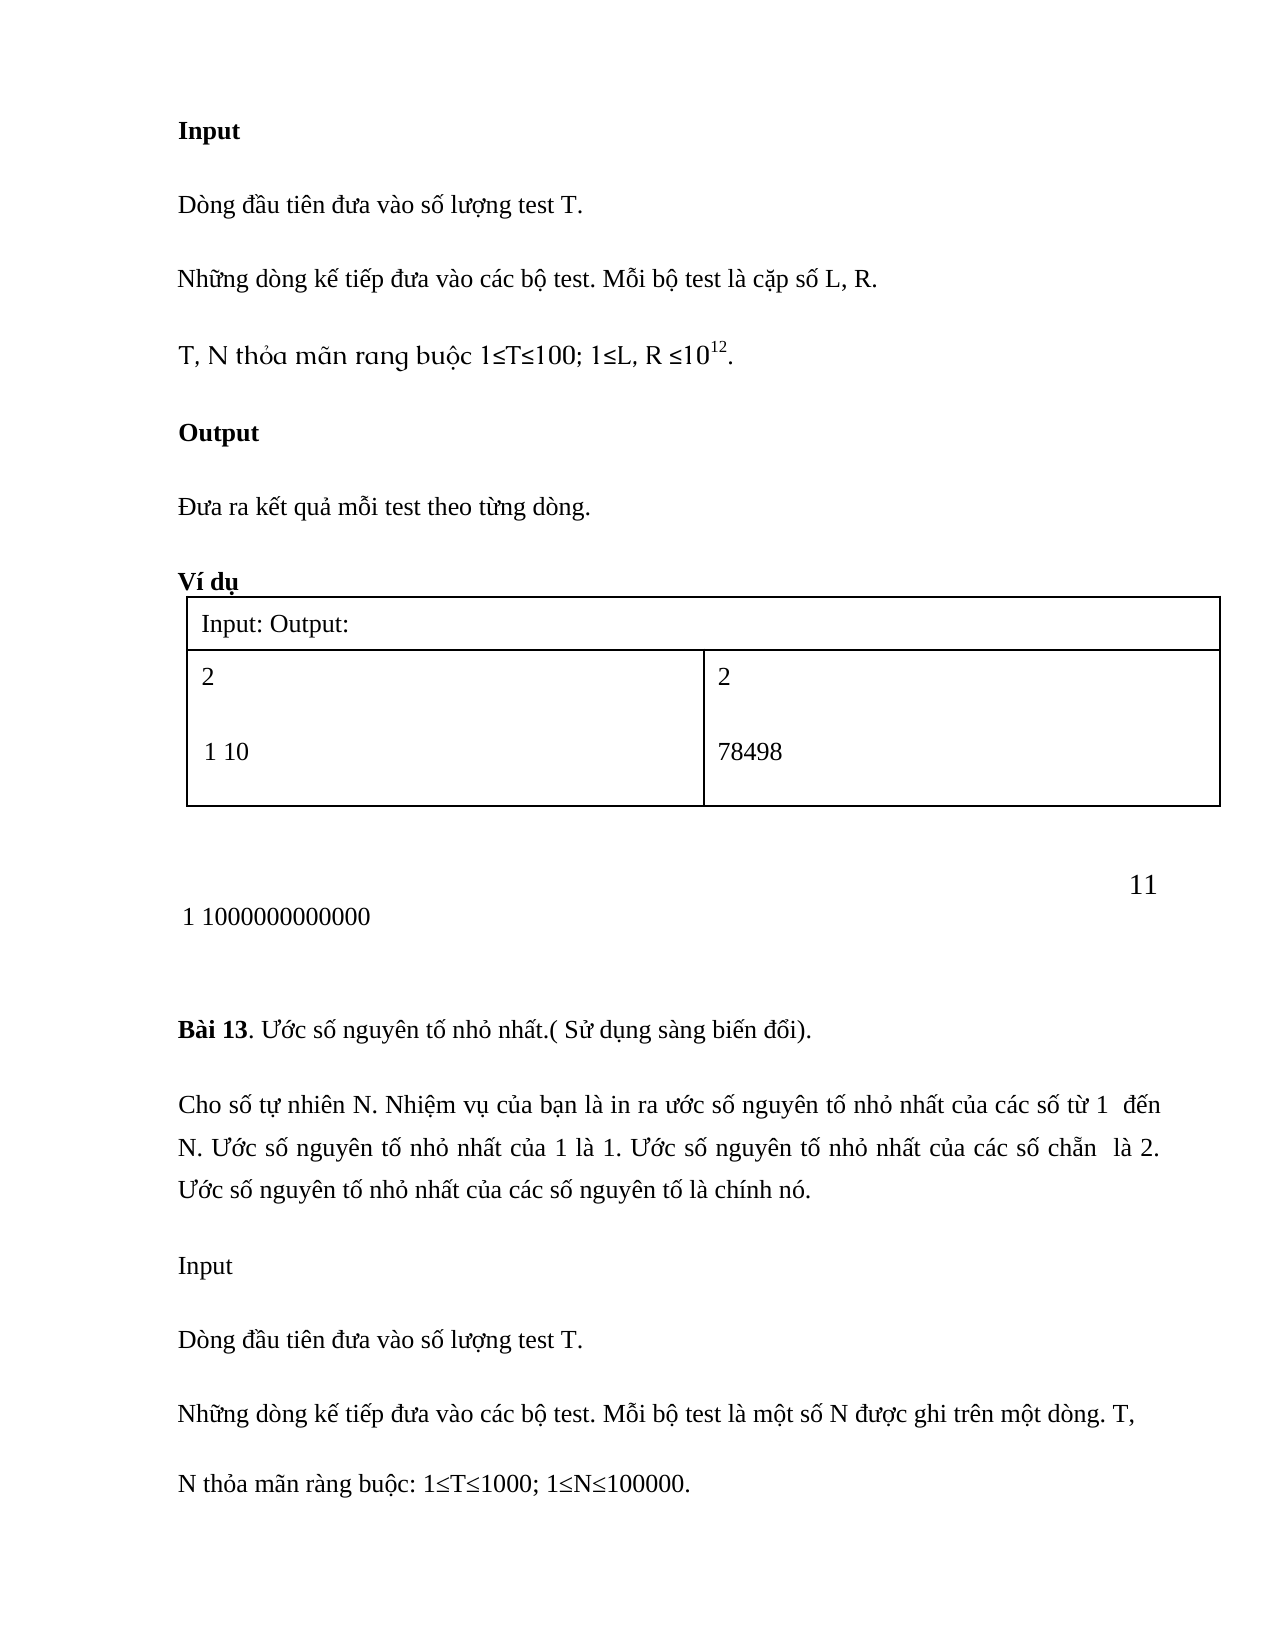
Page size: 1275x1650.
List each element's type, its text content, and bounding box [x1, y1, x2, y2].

table_cell 2 1 10 [188, 651, 703, 805]
text Những dòng kế tiếp đưa vào các bộ test. Mỗi bộ test là một số N được ghi trên một dòng. T, N thỏa mãn ràng buộc: 1≤T≤1000; 1≤N≤100000. [177, 1398, 1144, 1498]
text Bài 13. Ước số nguyên tố nhỏ nhất.( Sử dụng sàng biến đổi). [178, 1014, 1209, 1044]
text 1 1000000000000 [182, 901, 1209, 931]
text Đưa ra kết quả mỗi test theo từng dòng. [178, 491, 1209, 521]
text Ví dụ [177, 566, 1209, 596]
text Output [178, 417, 1209, 447]
text Input [178, 1250, 1209, 1280]
text T, N thỏa mãn rang buộc 1≤T≤100; 1≤L, R ≤1012. [178, 337, 1209, 372]
text Những dòng kế tiếp đưa vào các bộ test. Mỗi bộ test là cặp số L, R. [177, 263, 1209, 293]
text Dòng đầu tiên đưa vào số lượng test T. [178, 189, 1209, 219]
text 11 [173, 867, 1157, 901]
text Dòng đầu tiên đưa vào số lượng test T. [178, 1324, 1209, 1354]
table_header Input: Output: [188, 598, 1219, 648]
table_cell 2 78498 [705, 651, 1219, 805]
text Input [178, 115, 1209, 145]
text Cho số tự nhiên N. Nhiệm vụ của bạn là in ra ước số nguyên tố nhỏ nhất của các số từ 1 đến N. Ước số nguyên tố nhỏ nhất của 1 là 1. Ước số nguyên tố nhỏ nhất của các số chẵn là 2. Ước số nguyên tố nhỏ nhất của các số nguyên tố là chính nó. [178, 1089, 1164, 1204]
